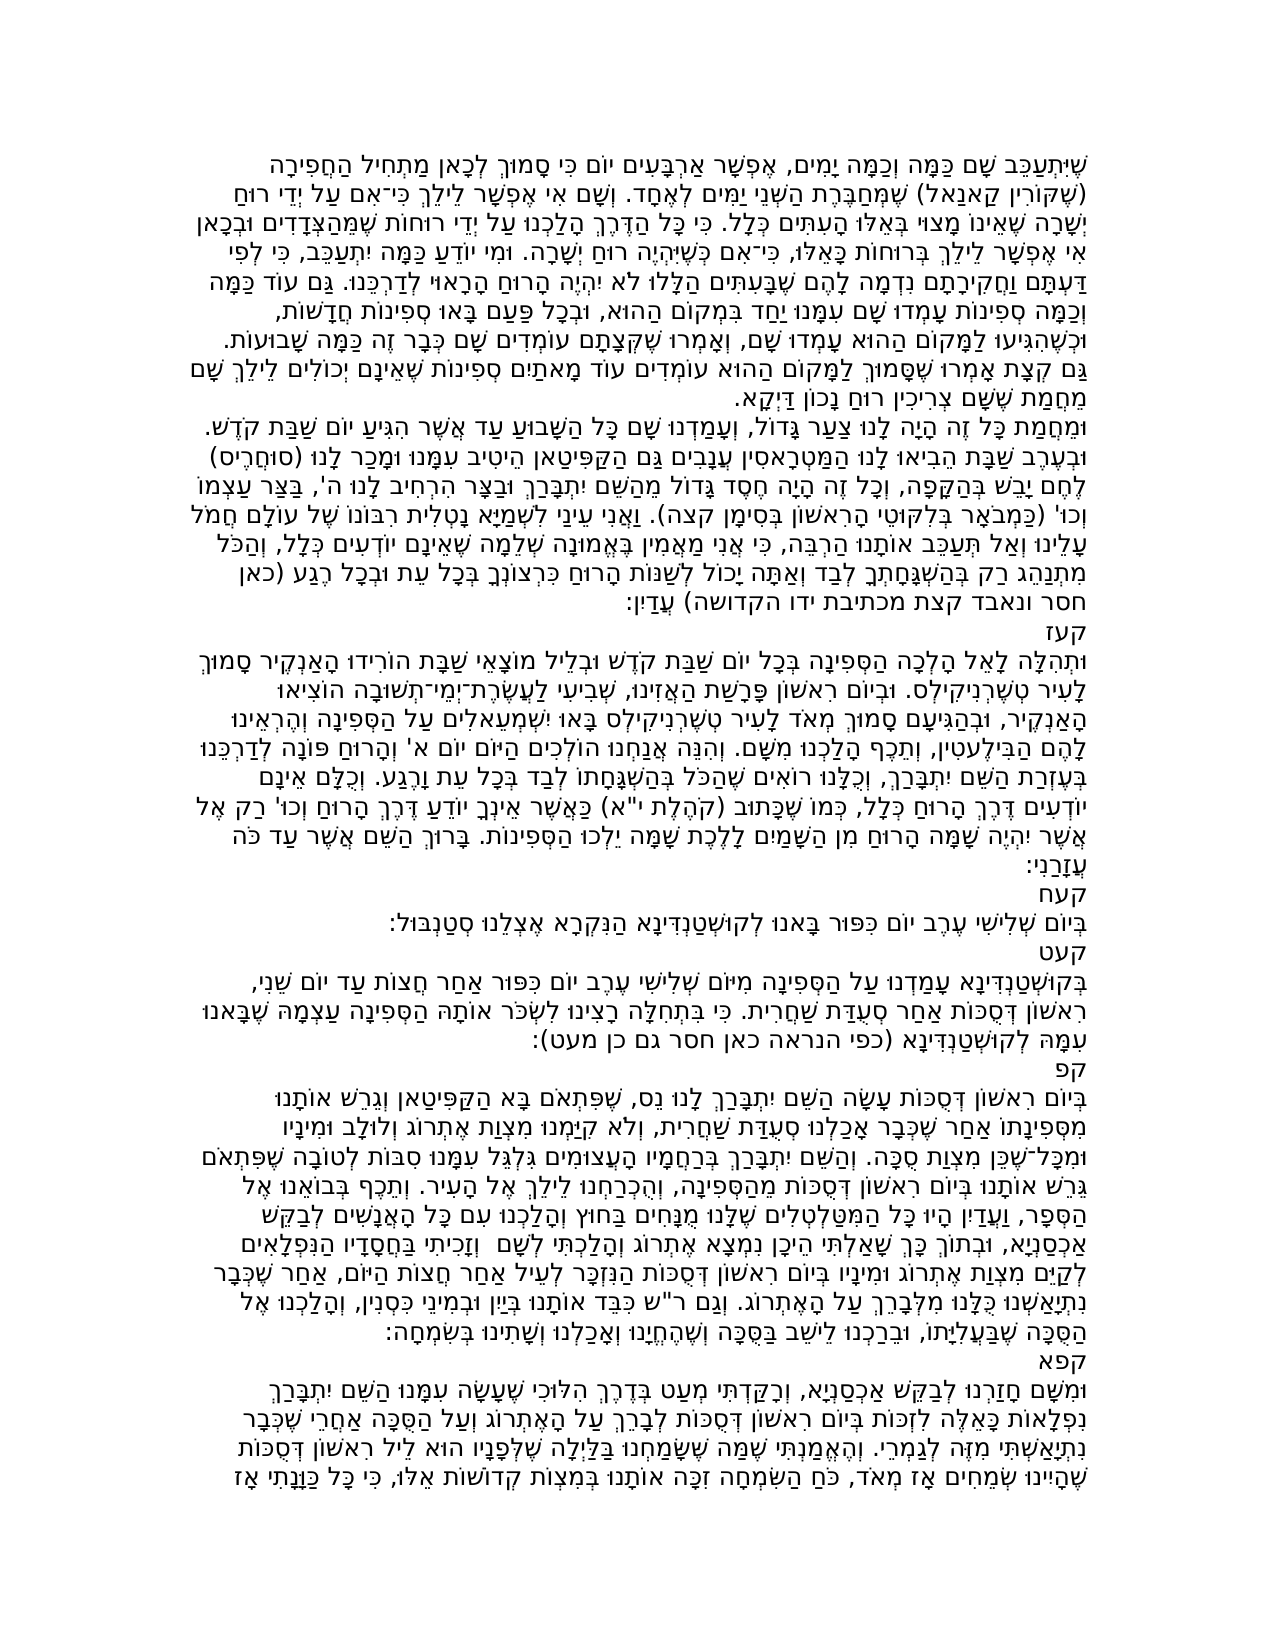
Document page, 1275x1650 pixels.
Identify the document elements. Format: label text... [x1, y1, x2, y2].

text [187, 150, 1087, 412]
text בְּקוּשְׁטַנְדִּינָא עָמַדְנוּ עַל הַסְּפִינָה מִיּוֹם שְׁלִישִׁי עֶרֶב יוֹם כִּפּוּר אַחַר חֲצוֹת עַד יוֹם שֵׁנִי, רִאשׁוֹן דְּסֻכּוֹת אַחַר סְעֻדַּת שַׁחֲרִית. כִּי בִּתְחִלָּה רָצִינוּ לִשְׂכֹּר אוֹתָהּ הַסְּפִינָה עַצְמָהּ שֶׁבָּאנוּ עִמָּהּ לְקוּשְׁטַנְדִּינָא (כפי הנראה כאן חסר גם כן מעט): [187, 967, 1087, 1054]
text קפ [187, 1054, 1087, 1083]
text קעח [187, 879, 1087, 908]
text בְּיוֹם רִאשׁוֹן דְּסֻכּוֹת עָשָׂה הַשֵּׁם יִתְבָּרַךְ לָנוּ נֵס, שֶׁפִּתְאֹם בָּא הַקַּפִּיטַאן וְגֵרֵשׁ אוֹתָנוּ מִסְּפִינָתוֹ אַחַר שֶׁכְּבָר אָכַלְנוּ סְעֻדַּת שַׁחֲרִית, וְלֹא קִיַּמְנוּ מִצְוַת אֶתְרוֹג וְלוּלָב וּמִינָיו וּמִכָּל־שֶׁכֵּן מִצְוַת סֻכָּה. וְהַשֵּׁם יִתְבָּרַךְ בְּרַחֲמָיו הָעֲצוּמִים גִּלְגֵּל עִמָּנוּ סִבּוֹת לְטוֹבָה שֶׁפִּתְאֹם גֵּרֵשׁ אוֹתָנוּ בְּיוֹם רִאשׁוֹן דְּסֻכּוֹת מֵהַסְּפִינָה, וְהֻכְרַחְנוּ לֵילֵךְ אֶל הָעִיר. וְתֵכֶף בְּבוֹאֵנוּ אֶל הַסְּפָר, וַעֲדַיִן הָיוּ כָּל הַמִּטַּלְטְלִים שֶׁלָּנוּ מֻנָּחִים בַּחוּץ וְהָלַכְנוּ עִם כָּל הָאֲנָשִׁים לְבַקֵּשׁ אַכְסַנְיָא, וּבְתוֹךְ כָּךְ שָׁאַלְתִּי הֵיכָן נִמְצָא אֶתְרוֹג וְהָלַכְתִּי לְשָׁם וְזָכִיתִי בַּחֲסָדָיו הַנִּפְלָאִים לְקַיֵּם מִצְוַת אֶתְרוֹג וּמִינָיו בְּיוֹם רִאשׁוֹן דְּסֻכּוֹת הַנִּזְכָּר לְעֵיל אַחַר חֲצוֹת הַיּוֹם, אַחַר שֶׁכְּבָר נִתְיָאַשְׁנוּ כֻּלָּנוּ מִלְּבָרֵךְ עַל הָאֶתְרוֹג. וְגַם ר"ש כִּבֵּד אוֹתָנוּ בְּיַיִן וּבְמִינֵי כִּסְנִין, וְהָלַכְנוּ אֶל הַסֻּכָּה שֶׁבַּעֲלִיָּתוֹ, וּבֵרַכְנוּ לֵישֵׁב בַּסֻּכָּה וְשֶׁהֶחֱיָנוּ וְאָכַלְנוּ וְשָׁתִינוּ בְּשִׂמְחָה: [187, 1083, 1087, 1346]
text וּמֵחֲמַת כָּל זֶה הָיָה לָנוּ צַעַר גָּדוֹל, וְעָמַדְנוּ שָׁם כָּל הַשָּׁבוּעַ עַד אֲשֶׁר הִגִּיעַ יוֹם שַׁבַּת קֹדֶשׁ. וּבְעֶרֶב שַׁבָּת הֵבִיאוּ לָנוּ הַמַּטְרָאסִין עֲנָבִים גַּם הַקַּפִּיטַאן הֵיטִיב עִמָּנוּ וּמָכַר לָנוּ (סוּחֲרֶיס) לֶחֶם יָבֵשׁ בְּהַקָּפָה, וְכָל זֶה הָיָה חֶסֶד גָּדוֹל מֵהַשֵּׁם יִתְבָּרַךְ וּבַצָּר הִרְחִיב לָנוּ ה', בַּצַּר עַצְמוֹ וְכוּ' (כַּמְבֹאָר בְּלִקּוּטֵי הָרִאשׁוֹן בְּסִימָן קצה). וַאֲנִי עֵינַי לִשְׁמַיָּא נָטְלִית רִבּוֹנוֹ שֶׁל עוֹלָם חֲמֹל עָלֵינוּ וְאַל תְּעַכֵּב אוֹתָנוּ הַרְבֵּה, כִּי אֲנִי מַאֲמִין בֶּאֱמוּנָה שְׁלֵמָה שֶׁאֵינָם יוֹדְעִים כְּלָל, וְהַכֹּל מִתְנַהֵג רַק בְּהַשְׁגָּחָתְךָ לְבַד וְאַתָּה יָכוֹל לְשַׁנּוֹת הָרוּחַ כִּרְצוֹנְךָ בְּכָל עֵת וּבְכָל רֶגַע (כאן חסר ונאבד קצת מכתיבת ידו הקדושה) עֲדַיִן: [187, 412, 1087, 617]
text קעז [187, 617, 1087, 646]
text בְּיוֹם שְׁלִישִׁי עֶרֶב יוֹם כִּפּוּר בָּאנוּ לְקוּשְׁטַנְדִּינָא הַנִּקְרָא אֶצְלֵנוּ סְטַנְבּוּל: [187, 908, 1087, 937]
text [187, 1375, 1087, 1492]
text קפא [187, 1346, 1087, 1375]
text וּתְהִלָּה לָאֵל הָלְכָה הַסְּפִינָה בְּכָל יוֹם שַׁבַּת קֹדֶשׁ וּבְלֵיל מוֹצָאֵי שַׁבָּת הוֹרִידוּ הָאַנְקֶיר סָמוּךְ לָעִיר טְשֶׁרְנִיקִילְס. וּבְיוֹם רִאשׁוֹן פָּרָשַׁת הַאֲזִינוּ, שְׁבִיעִי לַעֲשֶׂרֶת־יְמֵי־תְשׁוּבָה הוֹצִיאוּ הָאַנְקֶיר, וּבְהַגִּיעָם סָמוּךְ מְאֹד לָעִיר טְשֶׁרְנִיקִילְס בָּאוּ יִשְׁמְעֵאלִים עַל הַסְּפִינָה וְהֶרְאֵינוּ לָהֶם הַבִּילֶעטִין, וְתֵכֶף הָלַכְנוּ מִשָּׁם. וְהִנֵּה אֲנַחְנוּ הוֹלְכִים הַיּוֹם יוֹם א' וְהָרוּחַ פּוֹנָה לְדַרְכֵּנוּ בְּעֶזְרַת הַשֵּׁם יִתְבָּרַךְ, וְכֻלָּנוּ רוֹאִים שֶׁהַכֹּל בְּהַשְׁגָּחָתוֹ לְבַד בְּכָל עֵת וָרֶגַע. וְכֻלָּם אֵינָם יוֹדְעִים דֶּרֶךְ הָרוּחַ כְּלָל, כְּמוֹ שֶׁכָּתוּב (קֹהֶלֶת י"א) כַּאֲשֶׁר אֵינְךָ יוֹדֵעַ דֶּרֶךְ הָרוּחַ וְכוּ' רַק אֶל אֲשֶׁר יִהְיֶה שָׁמָּה הָרוּחַ מִן הַשָּׁמַיִם לָלֶכֶת שָׁמָּה יֵלְכוּ הַסְּפִינוֹת. בָּרוּךְ הַשֵּׁם אֲשֶׁר עַד כֹּה עֲזָרַנִי: [187, 646, 1087, 879]
text קעט [187, 937, 1087, 967]
